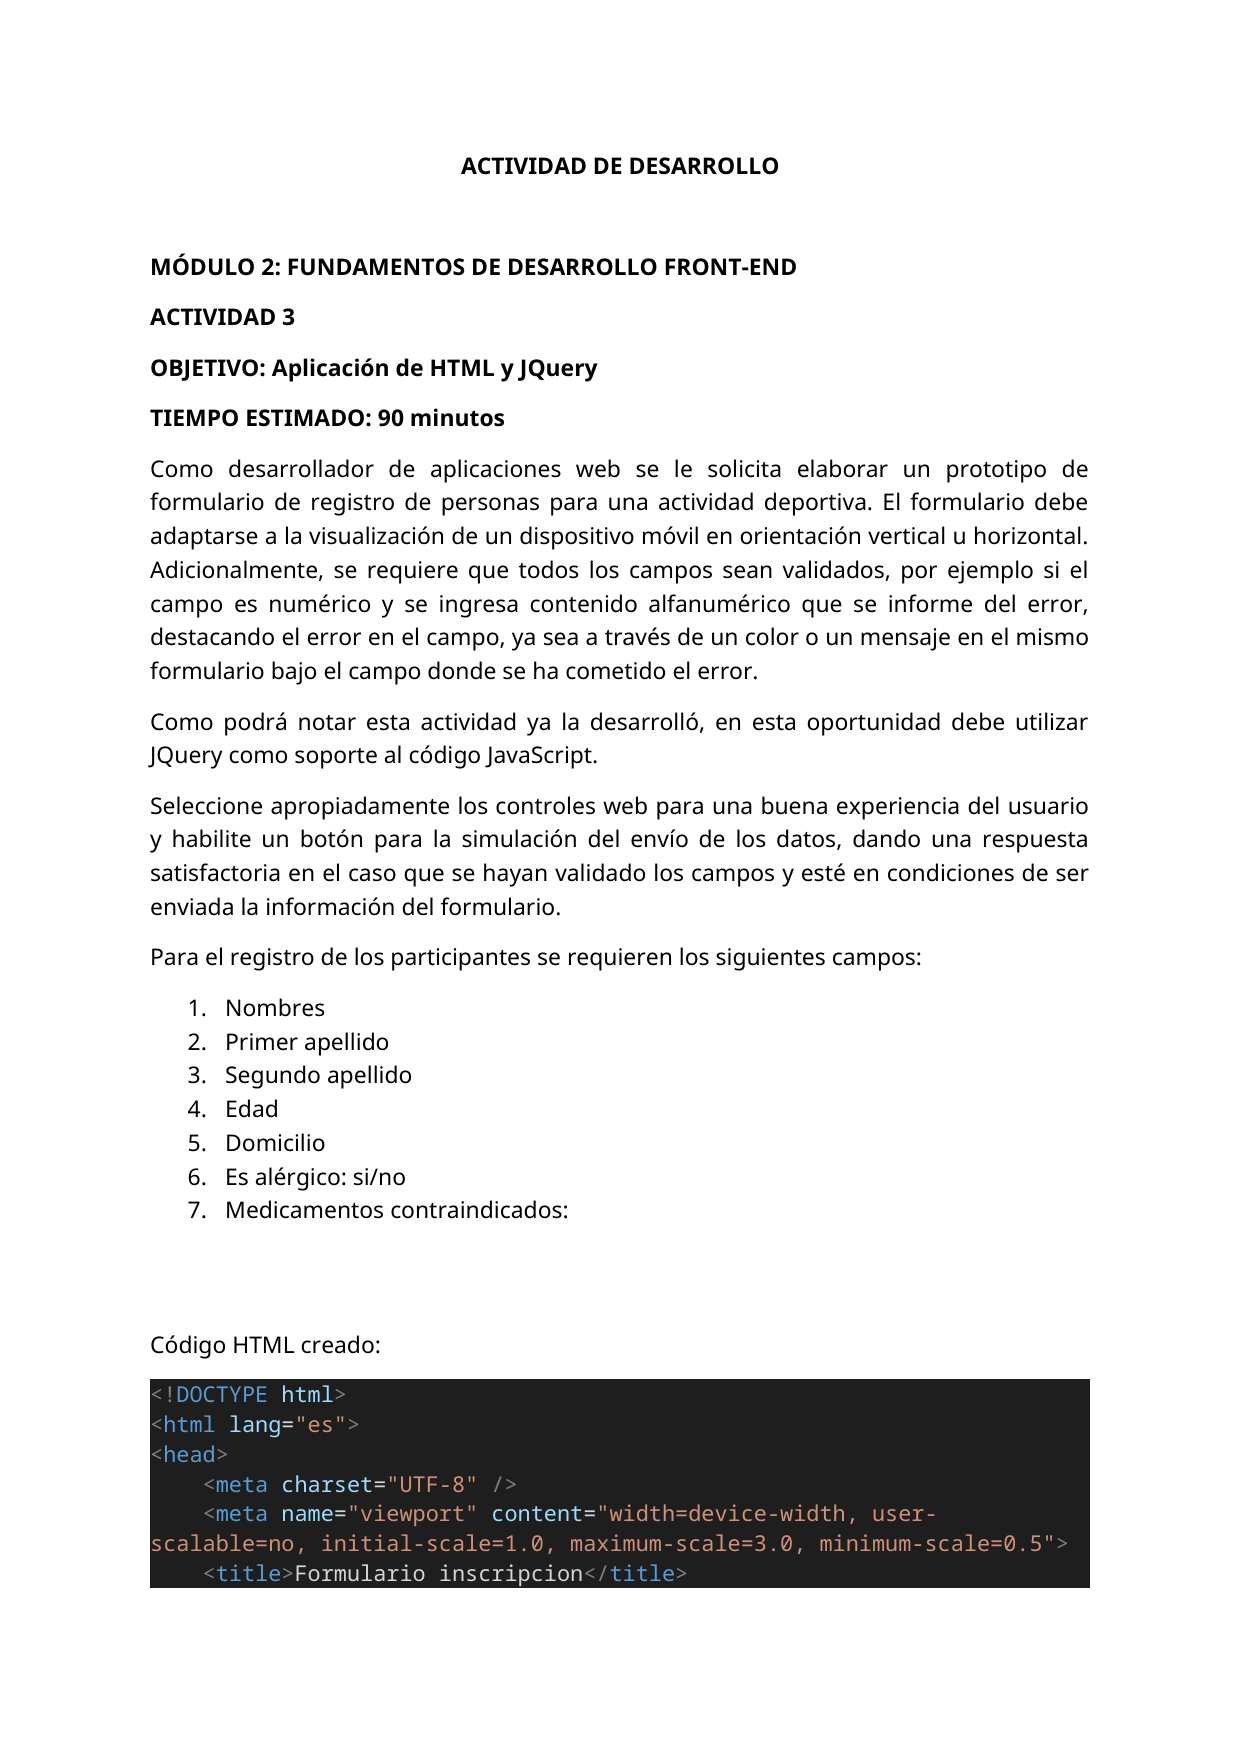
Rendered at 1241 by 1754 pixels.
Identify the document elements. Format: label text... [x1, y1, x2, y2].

text <html lang="es"> [150, 1409, 1090, 1439]
text <meta name="viewport" content="width=device-width, user-scalable=no, initial-scale=1.0, maximum-scale=3.0, minimum-scale=0.5"> [150, 1498, 1090, 1558]
text TIEMPO ESTIMADO: 90 minutos [150, 402, 1090, 433]
text ACTIVIDAD DE DESARROLLO [150, 150, 1090, 181]
list Edad [187, 1093, 1090, 1124]
text OBJETIVO: Aplicación de HTML y JQuery [150, 352, 1090, 383]
text <!DOCTYPE html> [150, 1379, 1090, 1409]
list Primer apellido [187, 1025, 1090, 1057]
text Código HTML creado: [150, 1329, 1090, 1360]
text Seleccione apropiadamente los controles web para una buena experiencia del usuario y habilite un botón para la simulación del envío de los datos, dando una respuesta satisfactoria en el caso que se hayan validado los campos y esté en condiciones de ser enviada la información del formulario. [150, 789, 1090, 922]
list Medicamentos contraindicados: [187, 1194, 1090, 1225]
list Segundo apellido [187, 1059, 1090, 1090]
list Nombres [187, 992, 1090, 1023]
list Domicilio [187, 1127, 1090, 1158]
text <title>Formulario inscripcion</title> [150, 1558, 1090, 1588]
text MÓDULO 2: FUNDAMENTOS DE DESARROLLO FRONT-END [150, 251, 1090, 282]
text <meta charset="UTF-8" /> [150, 1468, 1090, 1498]
text Para el registro de los participantes se requieren los siguientes campos: [150, 941, 1090, 972]
list Es alérgico: si/no [187, 1160, 1090, 1192]
text <head> [150, 1439, 1090, 1468]
text Como desarrollador de aplicaciones web se le solicita elaborar un prototipo de formulario de registro de personas para una actividad deportiva. El formulario debe adaptarse a la visualización de un dispositivo móvil en orientación vertical u horizontal. Adicionalmente, se requiere que todos los campos sean validados, por ejemplo si el campo es numérico y se ingresa contenido alfanumérico que se informe del error, destacando el error en el campo, ya sea a través de un color o un mensaje en el mismo formulario bajo el campo donde se ha cometido el error. [150, 452, 1090, 686]
text ACTIVIDAD 3 [150, 301, 1090, 332]
text Como podrá notar esta actividad ya la desarrolló, en esta oportunidad debe utilizar JQuery como soporte al código JavaScript. [150, 705, 1090, 770]
